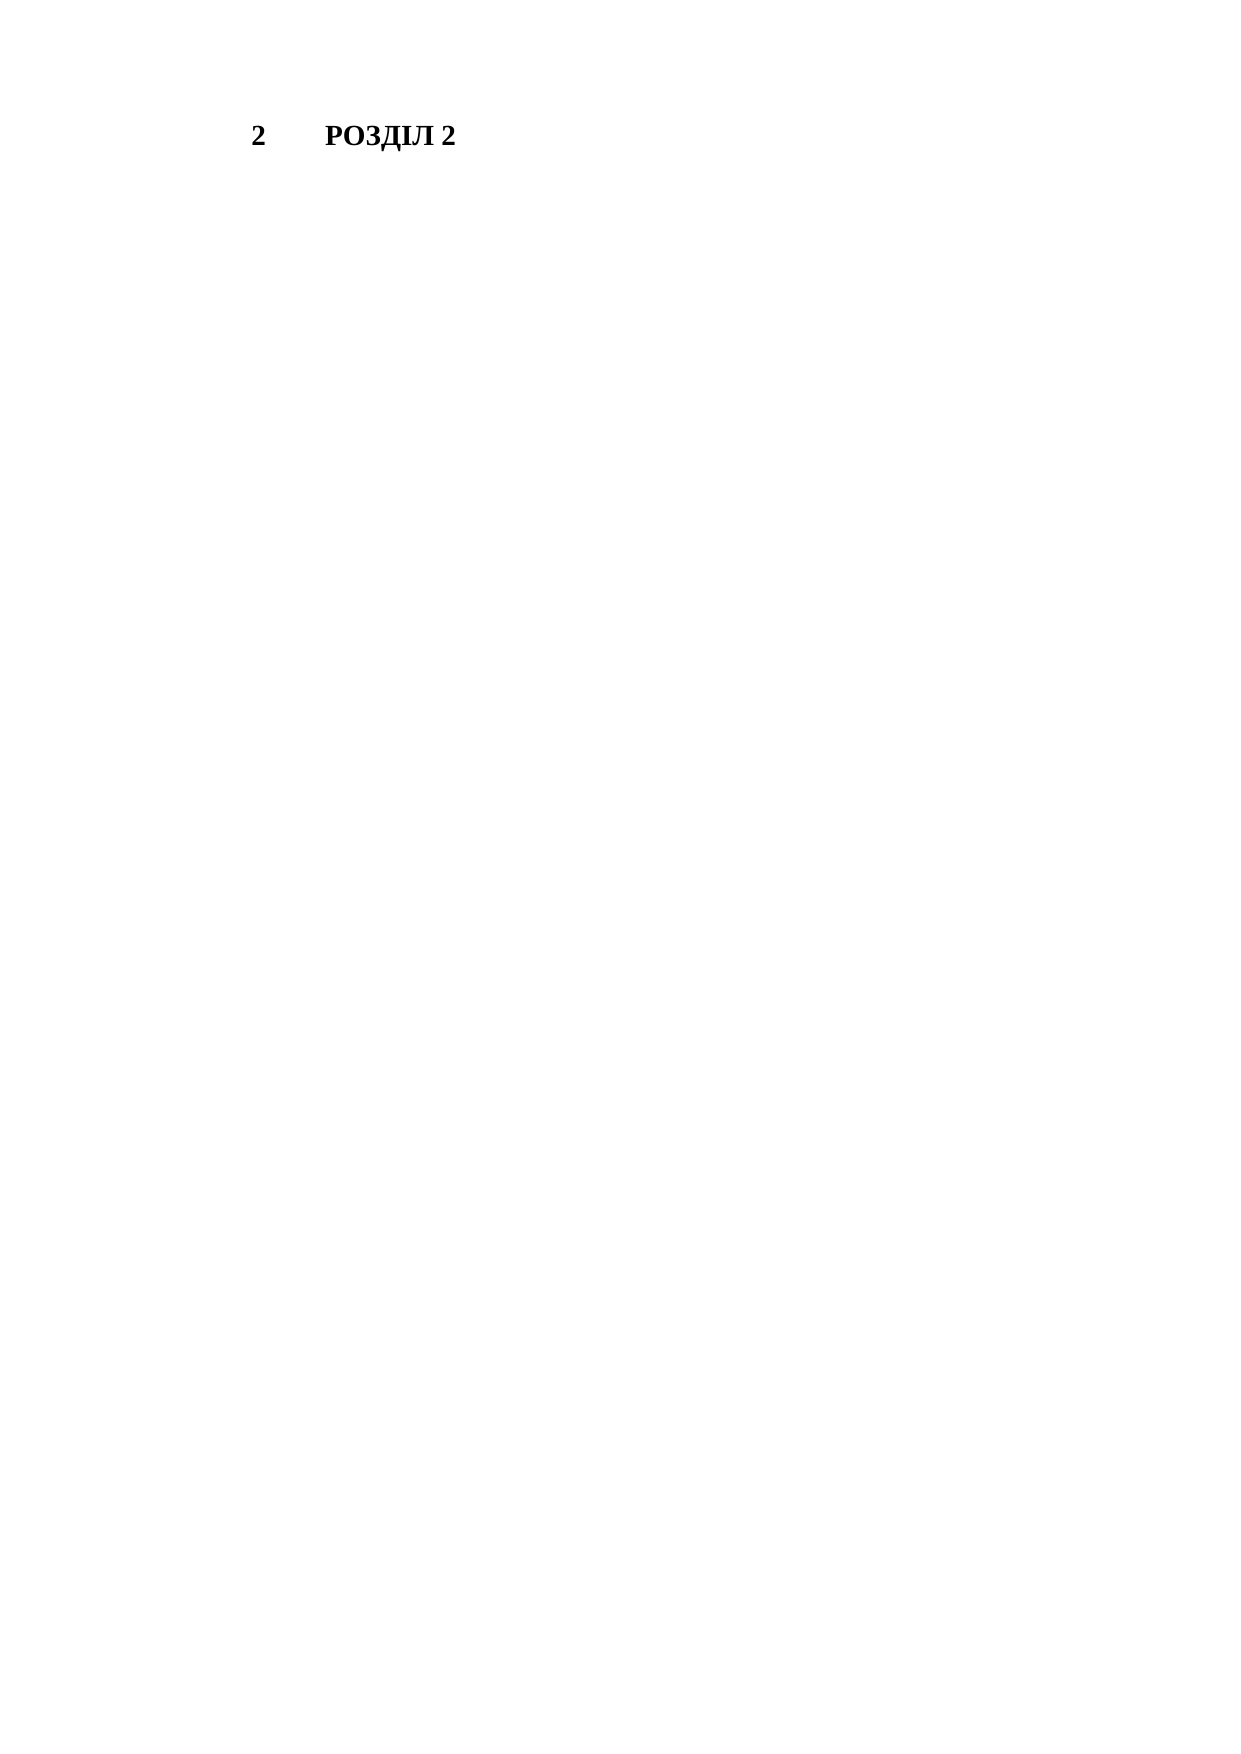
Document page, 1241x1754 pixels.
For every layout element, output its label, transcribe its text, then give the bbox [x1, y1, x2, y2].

subtitle РОЗДІЛ 2 [177, 118, 1152, 152]
